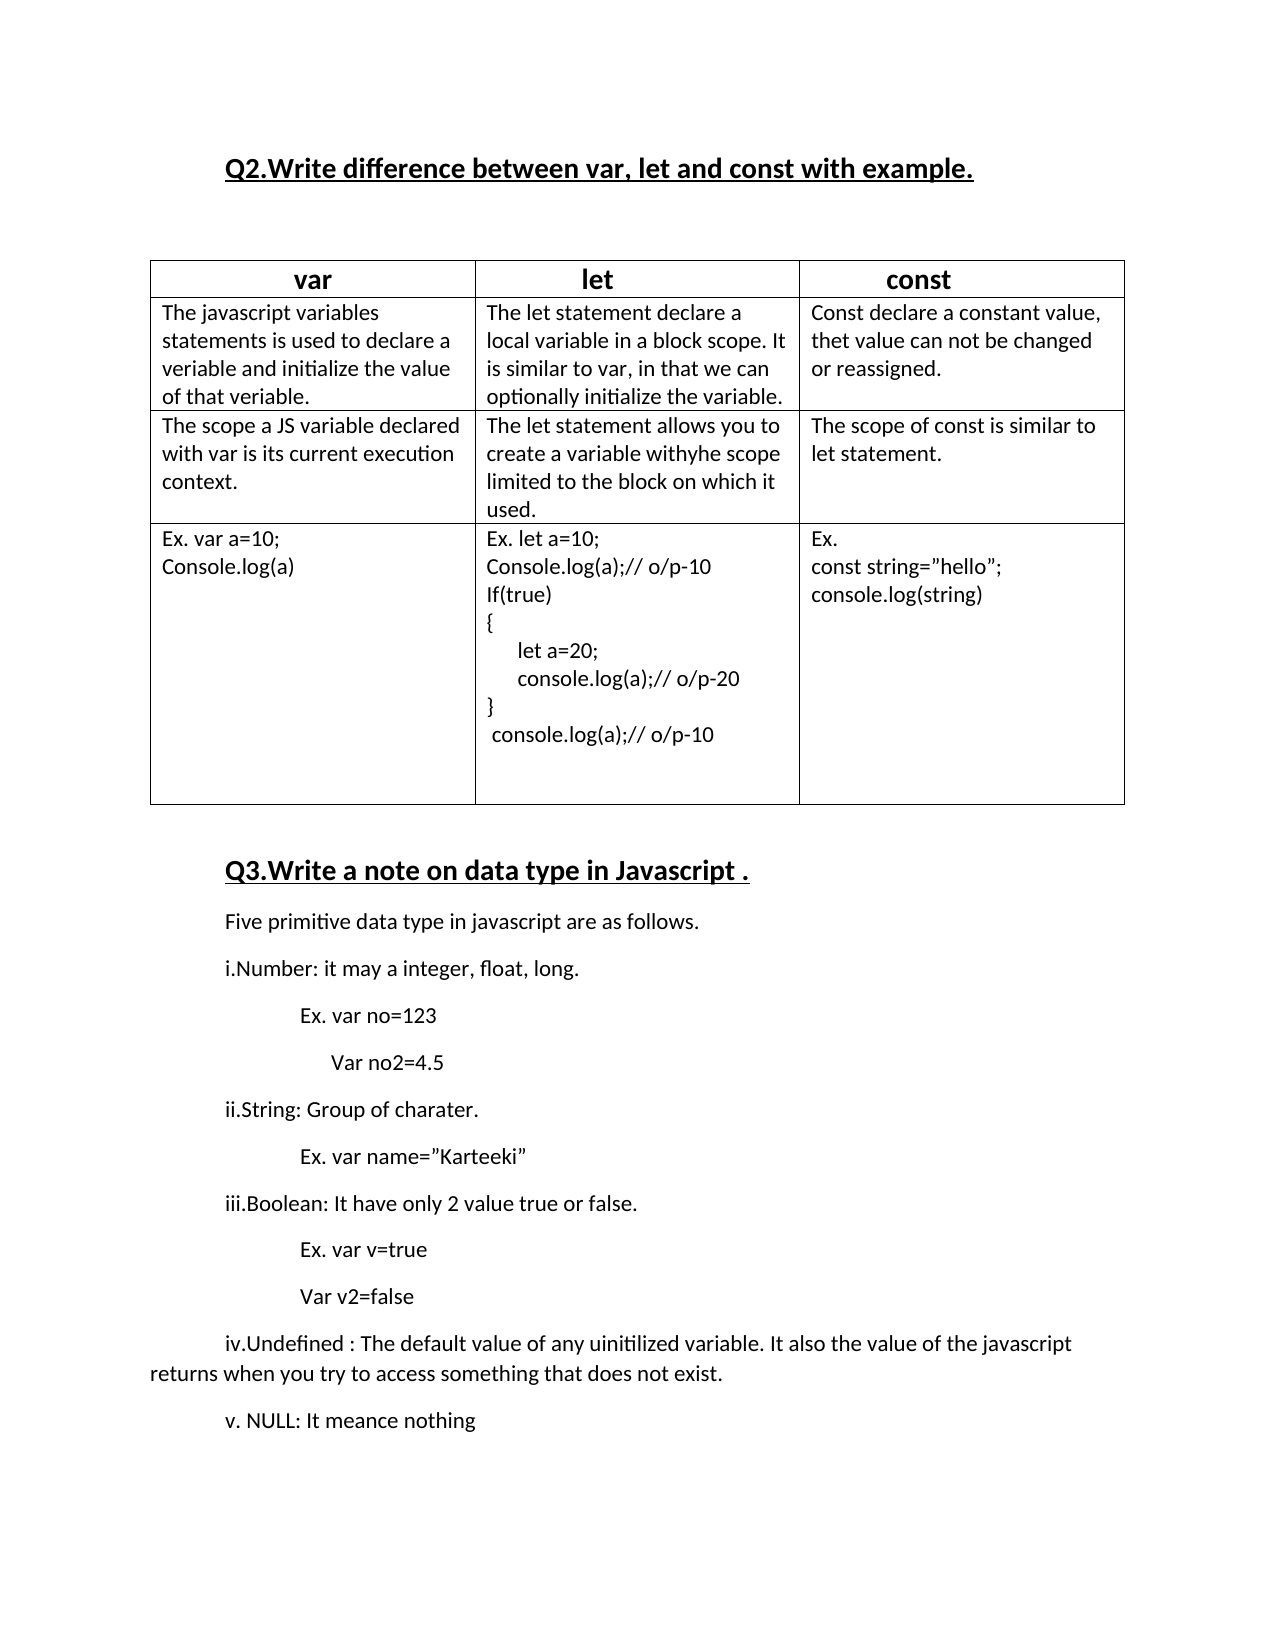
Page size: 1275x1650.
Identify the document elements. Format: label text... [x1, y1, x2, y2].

table_cell Ex. const string=”hello”; console.log(string) [800, 524, 1124, 804]
table_cell The scope a JS variable declared with var is its current execution context. [151, 411, 475, 523]
table_header const [800, 261, 1124, 297]
table_header var [151, 261, 475, 297]
text Var v2=false [150, 1282, 1125, 1310]
text Ex. var v=true [150, 1236, 1125, 1263]
table_cell The javascript variables statements is used to declare a veriable and initialize the value of that veriable. [151, 298, 475, 410]
text Q2.Write difference between var, let and const with example. [150, 150, 1125, 186]
table_cell The let statement declare a local variable in a block scope. It is similar to var, in that we can optionally initialize the variable. [476, 298, 799, 410]
table_cell The scope of const is similar to let statement. [800, 411, 1124, 523]
text iv.Undefined : The default value of any uinitilized variable. It also the value of the javascript returns when you try to access something that does not exist. [150, 1329, 1125, 1387]
table_cell Ex. var a=10; Console.log(a) [151, 524, 475, 804]
text ii.String: Group of charater. [150, 1095, 1125, 1123]
table_cell Ex. let a=10; Console.log(a);// o/p-10 If(true) { let a=20; console.log(a);// o/p-20 } console.log(a);// o/p-10 [476, 524, 799, 804]
table_header let [476, 261, 799, 297]
text iii.Boolean: It have only 2 value true or false. [150, 1189, 1125, 1217]
text Var no2=4.5 [150, 1048, 1125, 1076]
table_cell The let statement allows you to create a variable withyhe scope limited to the block on which it used. [476, 411, 799, 523]
text Ex. var no=123 [150, 1001, 1125, 1029]
text Five primitive data type in javascript are as follows. [150, 907, 1125, 935]
table_cell Const declare a constant value, thet value can not be changed or reassigned. [800, 298, 1124, 410]
text v. NULL: It meance nothing [150, 1406, 1125, 1434]
text Q3.Write a note on data type in Javascript . [150, 852, 1125, 888]
text i.Number: it may a integer, float, long. [150, 954, 1125, 982]
text Ex. var name=”Karteeki” [150, 1142, 1125, 1170]
